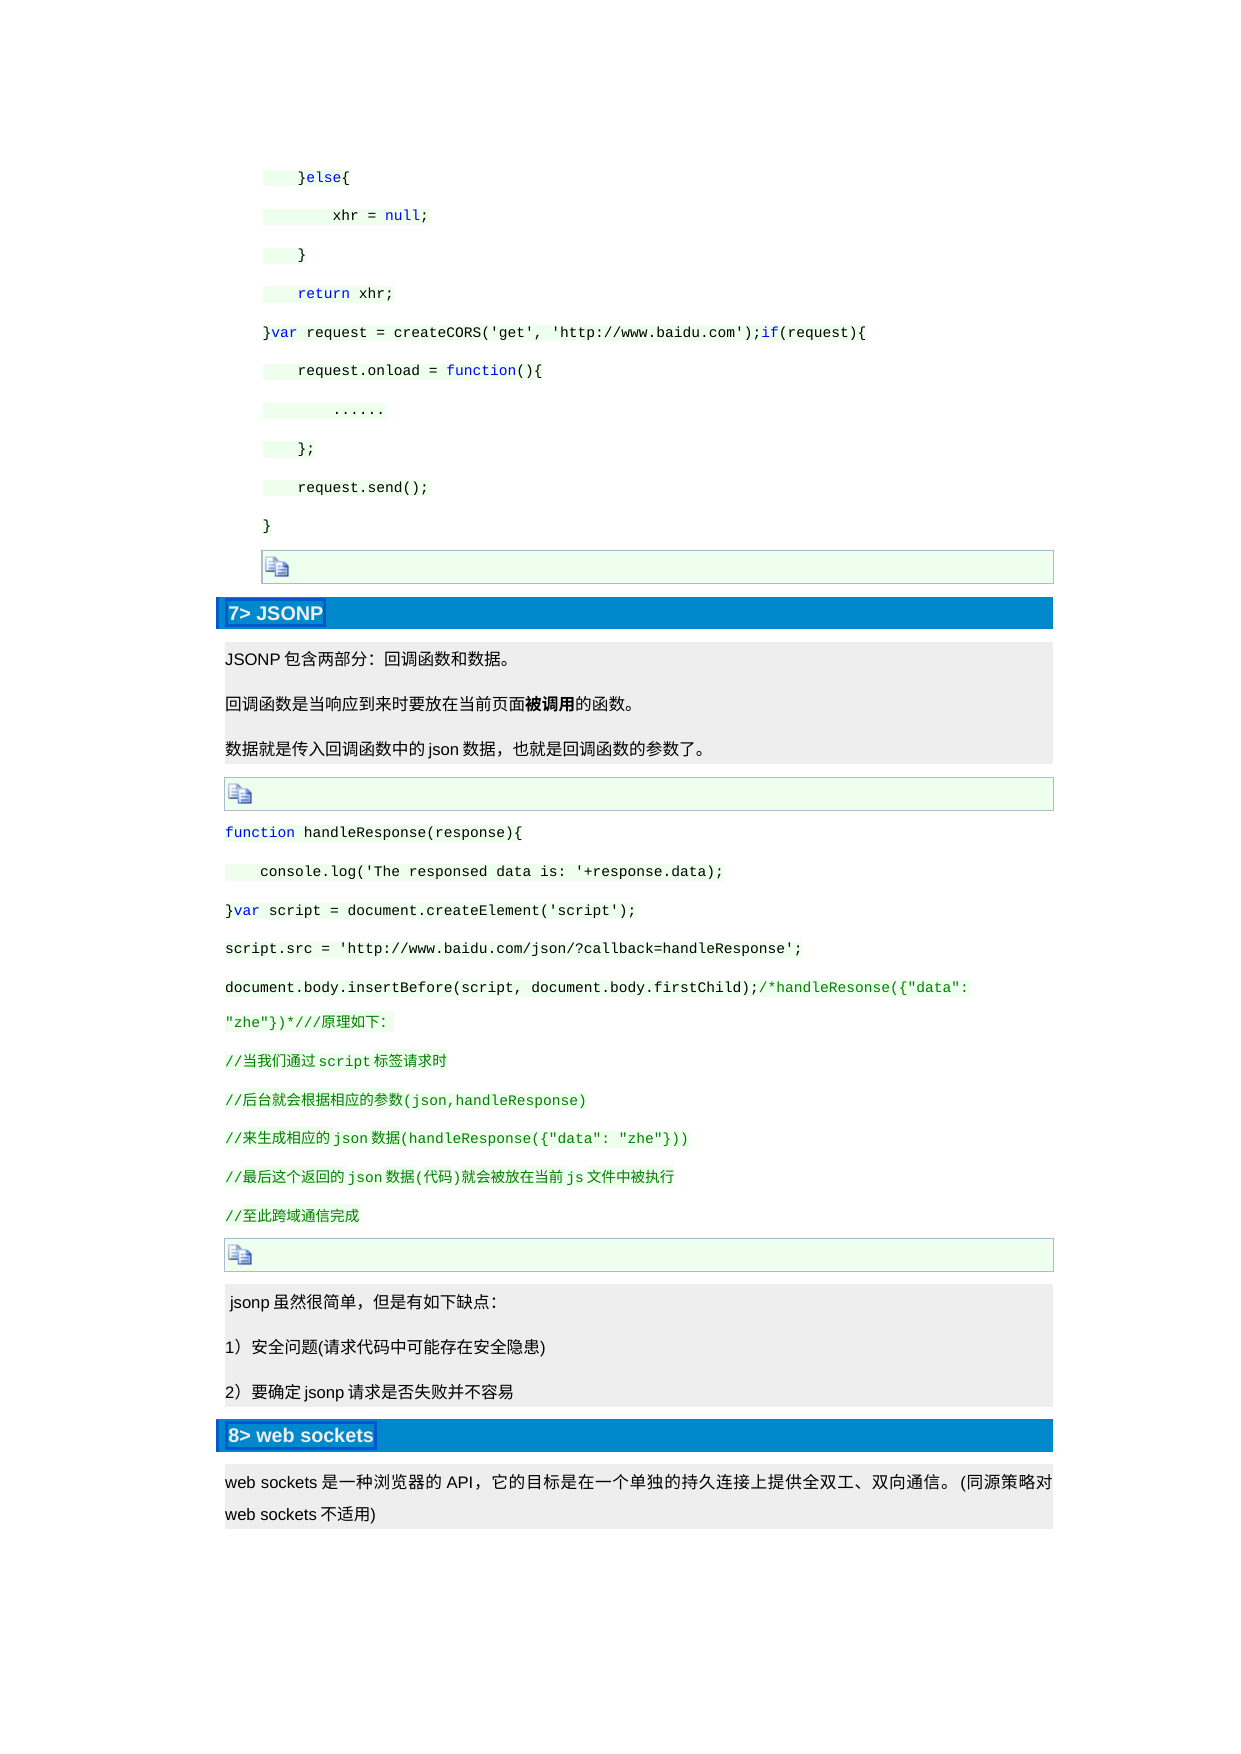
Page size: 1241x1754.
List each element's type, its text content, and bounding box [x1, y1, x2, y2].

text ...... [262, 394, 1053, 427]
text } [262, 239, 1053, 272]
text console.log('The responsed data is: '+response.data); [225, 856, 1053, 889]
subtitle 7> JSONP [219, 597, 1053, 629]
text }var request = createCORS('get', 'http://www.baidu.com');if(request){ [262, 317, 1053, 349]
picture [225, 1239, 257, 1270]
text function handleResponse(response){ [225, 817, 1053, 850]
text script.src = 'http://www.baidu.com/json/?callback=handleResponse'; [225, 934, 1053, 966]
text //后台就会根据相应的参数(json,handleResponse) [225, 1082, 1053, 1115]
text 回调函数是当响应到来时要放在当前页面被调用的函数。 [225, 687, 1053, 719]
text return xhr; [262, 278, 1053, 311]
text web sockets是一种浏览器的API，它的目标是在一个单独的持久连接上提供全双工、双向通信。(同源策略对web sockets不适用) [225, 1464, 1053, 1529]
text //当我们通过script标签请求时 [225, 1044, 1053, 1076]
text xhr = null; [262, 201, 1053, 233]
text document.body.insertBefore(script, document.body.firstChild);/*handleResonse({"data": "zhe"})*///原理如下： [225, 972, 1053, 1037]
picture [263, 551, 294, 582]
text } [262, 511, 1053, 543]
text //最后这个返回的json数据(代码)就会被放在当前js文件中被执行 [225, 1160, 1053, 1192]
text }else{ [262, 162, 1053, 194]
text 2）要确定jsonp请求是否失败并不容易 [225, 1374, 1053, 1407]
text request.send(); [262, 472, 1053, 504]
text 数据就是传入回调函数中的json数据，也就是回调函数的参数了。 [225, 732, 1053, 764]
text 1）安全问题(请求代码中可能存在安全隐患) [225, 1329, 1053, 1362]
text }; [262, 433, 1053, 466]
text request.onload = function(){ [262, 356, 1053, 388]
text jsonp虽然很简单，但是有如下缺点： [225, 1284, 1053, 1317]
subtitle 8> web sockets [216, 1419, 1053, 1452]
picture [225, 778, 257, 809]
text JSONP包含两部分：回调函数和数据。 [225, 642, 1053, 674]
text }var script = document.createElement('script'); [225, 895, 1053, 927]
text //来生成相应的json数据(handleResponse({"data": "zhe"})) [225, 1121, 1053, 1154]
text //至此跨域通信完成 [225, 1199, 1053, 1231]
